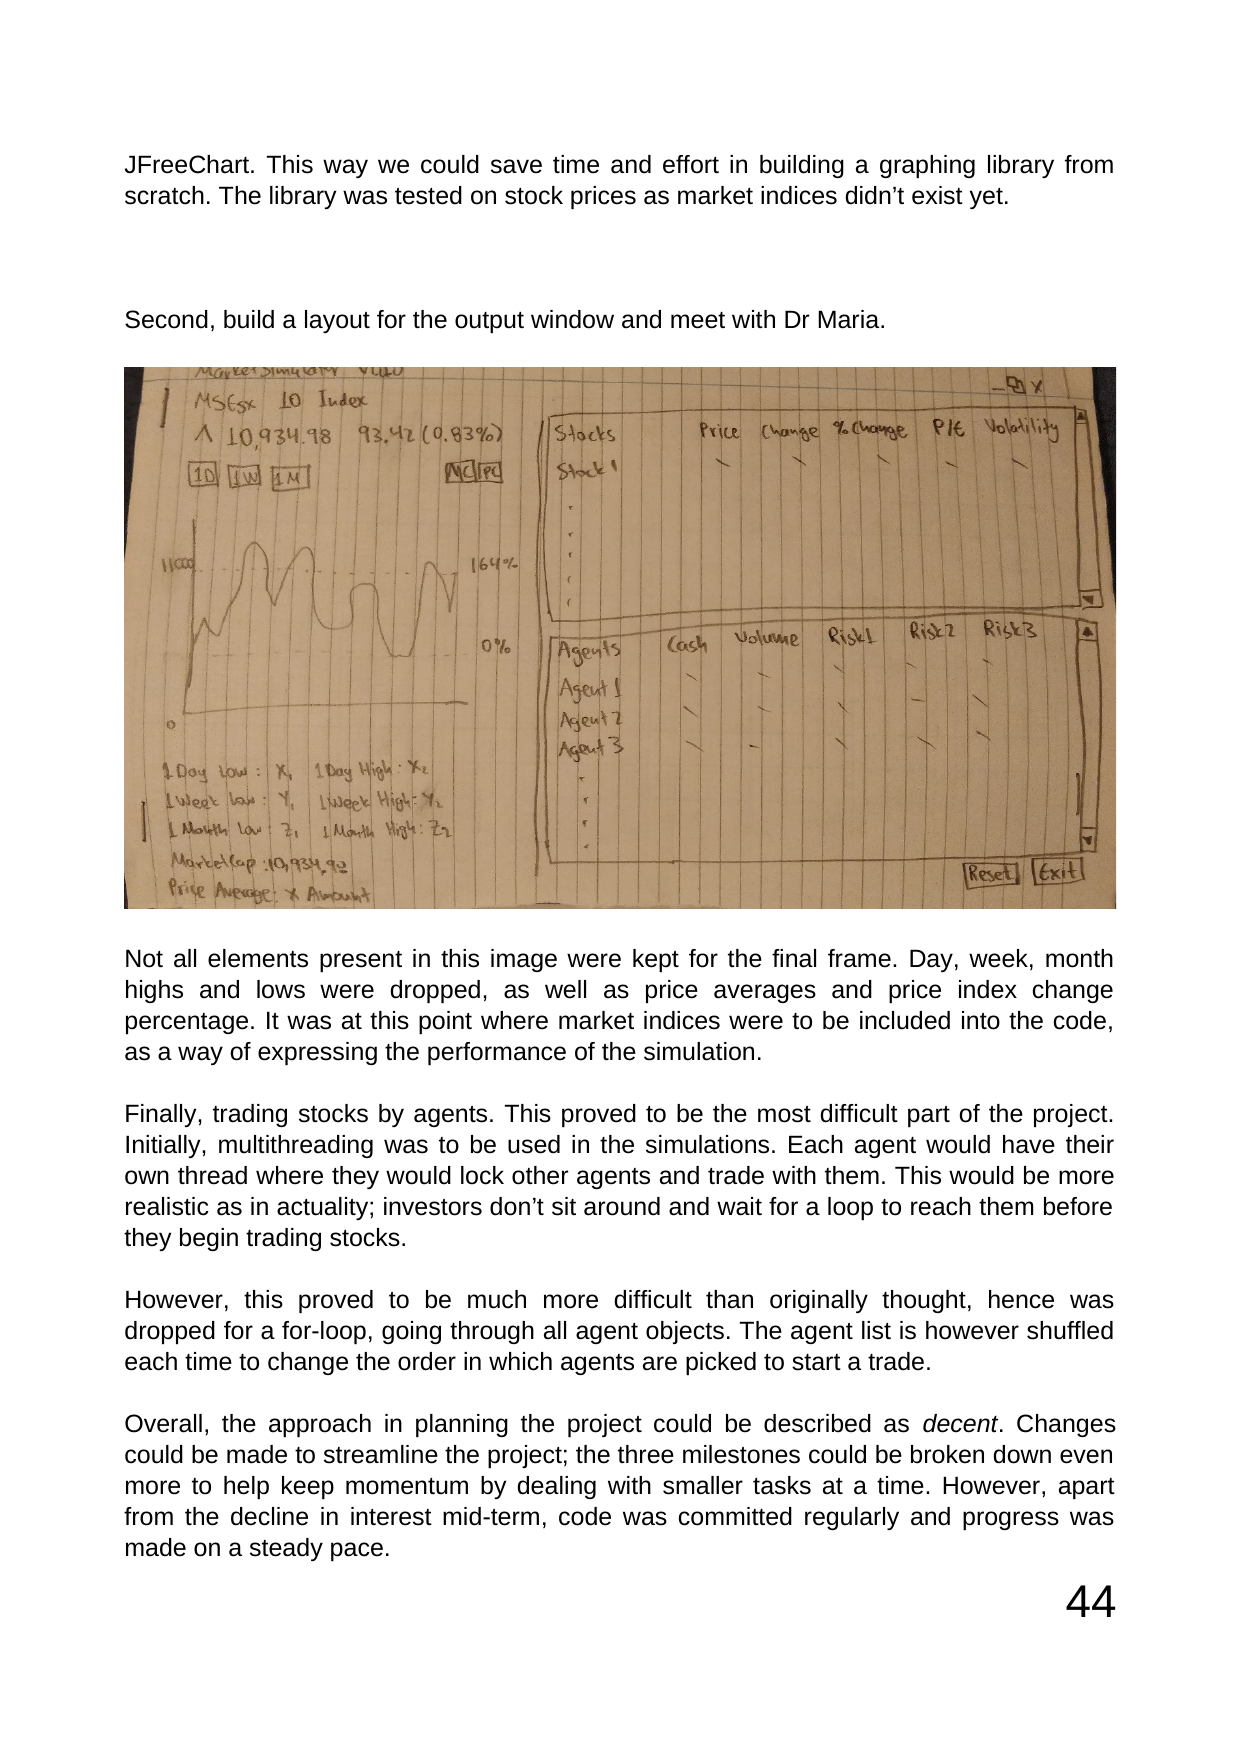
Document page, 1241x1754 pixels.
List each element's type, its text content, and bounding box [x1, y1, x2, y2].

picture [124, 367, 1117, 909]
text Overall, the approach in planning the project could be described as decent. Changes could be made to streamline the project; the three milestones could be broken down even more to help keep momentum by dealing with smaller tasks at a time. However, apart from the decline in interest mid-term, code was committed regularly and progress was made on a steady pace. [124, 1409, 1116, 1562]
text However, this proved to be much more difficult than originally thought, hence was dropped for a for-loop, going through all agent objects. The agent list is however shuffled each time to change the order in which agents are picked to start a trade. [124, 1285, 1116, 1376]
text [124, 150, 1116, 210]
text Second, build a layout for the output window and meet with Dr Maria. [124, 305, 1116, 334]
text Not all elements present in this image were kept for the final frame. Day, week, month highs and lows were dropped, as well as price averages and price index change percentage. It was at this point where market indices were to be included into the code, as a way of expressing the performance of the simulation. [124, 944, 1116, 1066]
text Finally, trading stocks by agents. This proved to be the most difficult part of the project. Initially, multithreading was to be used in the simulations. Each agent would have their own thread where they would lock other agents and trade with them. This would be more realistic as in actuality; investors don’t sit around and wait for a loop to reach them before they begin trading stocks. [124, 1099, 1116, 1252]
